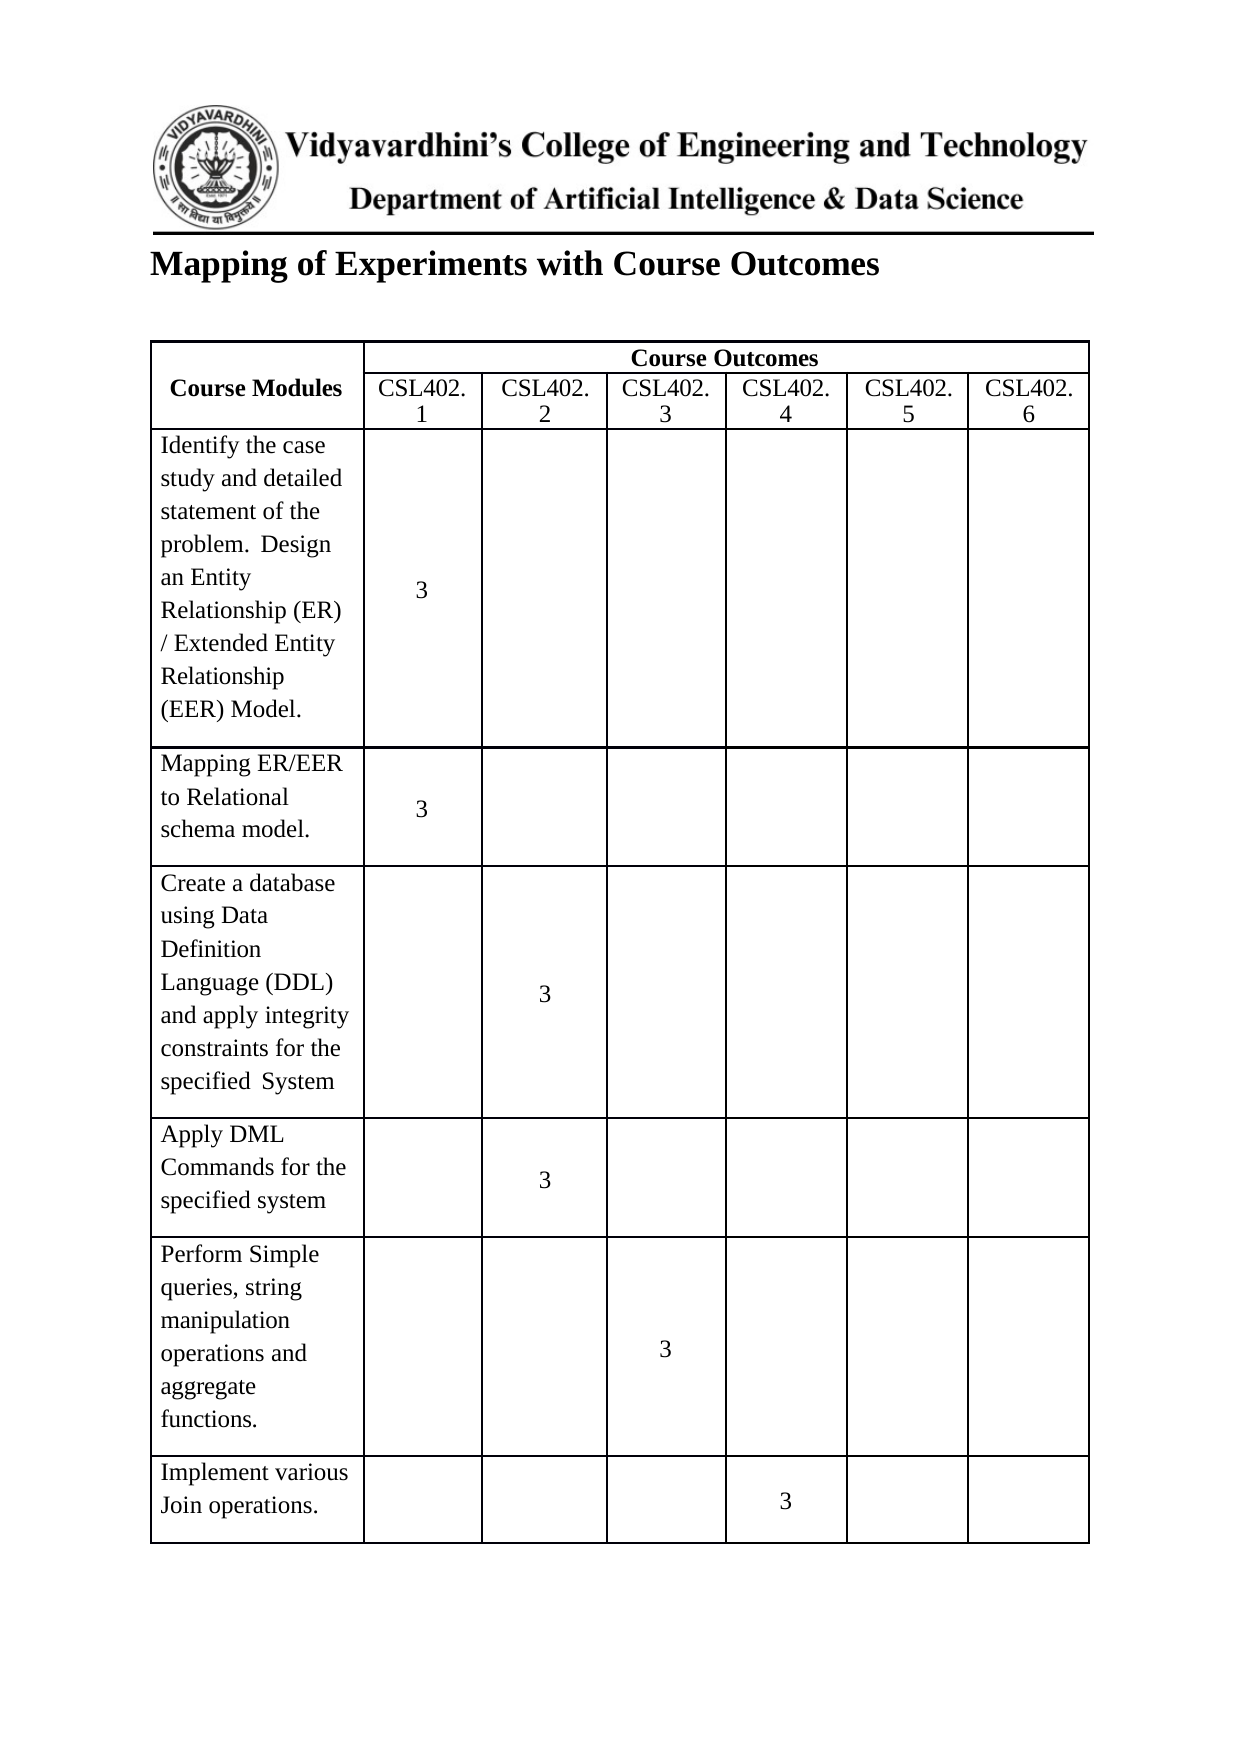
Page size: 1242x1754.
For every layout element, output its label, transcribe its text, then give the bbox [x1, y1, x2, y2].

table_cell CSL402. 3 [608, 374, 725, 428]
table_cell Mapping ER/EER to Relational schema model. [152, 749, 363, 865]
table_cell [848, 1457, 967, 1542]
table_cell Implement various Join operations. [152, 1457, 363, 1542]
picture [153, 105, 1094, 235]
table_cell [848, 1119, 967, 1236]
table_cell [727, 749, 846, 865]
table_cell Create a database using Data Definition Language (DDL) and apply integrity constraints for the specified System [152, 867, 363, 1117]
table_cell Apply DML Commands for the specified system [152, 1119, 363, 1236]
table_cell [365, 867, 481, 1117]
table_cell [365, 1457, 481, 1542]
table_cell [483, 1457, 606, 1542]
table_cell 3 [365, 749, 481, 865]
table_cell CSL402. 5 [848, 374, 967, 428]
table_cell [727, 430, 846, 746]
table_cell [483, 749, 606, 865]
table_cell [848, 867, 967, 1117]
table_cell [608, 430, 725, 746]
table_cell 3 [365, 430, 481, 746]
table_cell [969, 430, 1088, 746]
text Mapping of Experiments with Course Outcomes [150, 242, 1189, 283]
table_cell [969, 1119, 1088, 1236]
table_cell [727, 1119, 846, 1236]
table_cell [608, 749, 725, 865]
table_header Course Modules [152, 343, 363, 428]
table_cell [608, 1457, 725, 1542]
table_cell [608, 867, 725, 1117]
table_cell 3 [483, 1119, 606, 1236]
table_cell [727, 1238, 846, 1454]
table_cell [969, 749, 1088, 865]
table_cell [848, 430, 967, 746]
table_cell [483, 430, 606, 746]
table_cell [848, 1238, 967, 1454]
table_cell CSL402. 4 [727, 374, 846, 428]
table_cell Perform Simple queries, string manipulation operations and aggregate functions. [152, 1238, 363, 1454]
table_cell 3 [483, 867, 606, 1117]
table_cell [969, 867, 1088, 1117]
table_cell [608, 1119, 725, 1236]
table_cell [483, 1238, 606, 1454]
table_cell CSL402. 6 [969, 374, 1088, 428]
table_cell [365, 1238, 481, 1454]
table_cell [727, 867, 846, 1117]
table_cell 3 [608, 1238, 725, 1454]
table_cell CSL402. 2 [483, 374, 606, 428]
table_cell [969, 1238, 1088, 1454]
table_cell [969, 1457, 1088, 1542]
table_cell 3 [727, 1457, 846, 1542]
table_cell [848, 749, 967, 865]
table_cell CSL402. 1 [365, 374, 481, 428]
table_cell Identify the case study and detailed statement of the problem. Design an Entity Relationship (ER) / Extended Entity Relationship (EER) Model. [152, 430, 363, 746]
table_header Course Outcomes [365, 343, 1088, 372]
table_cell [365, 1119, 481, 1236]
